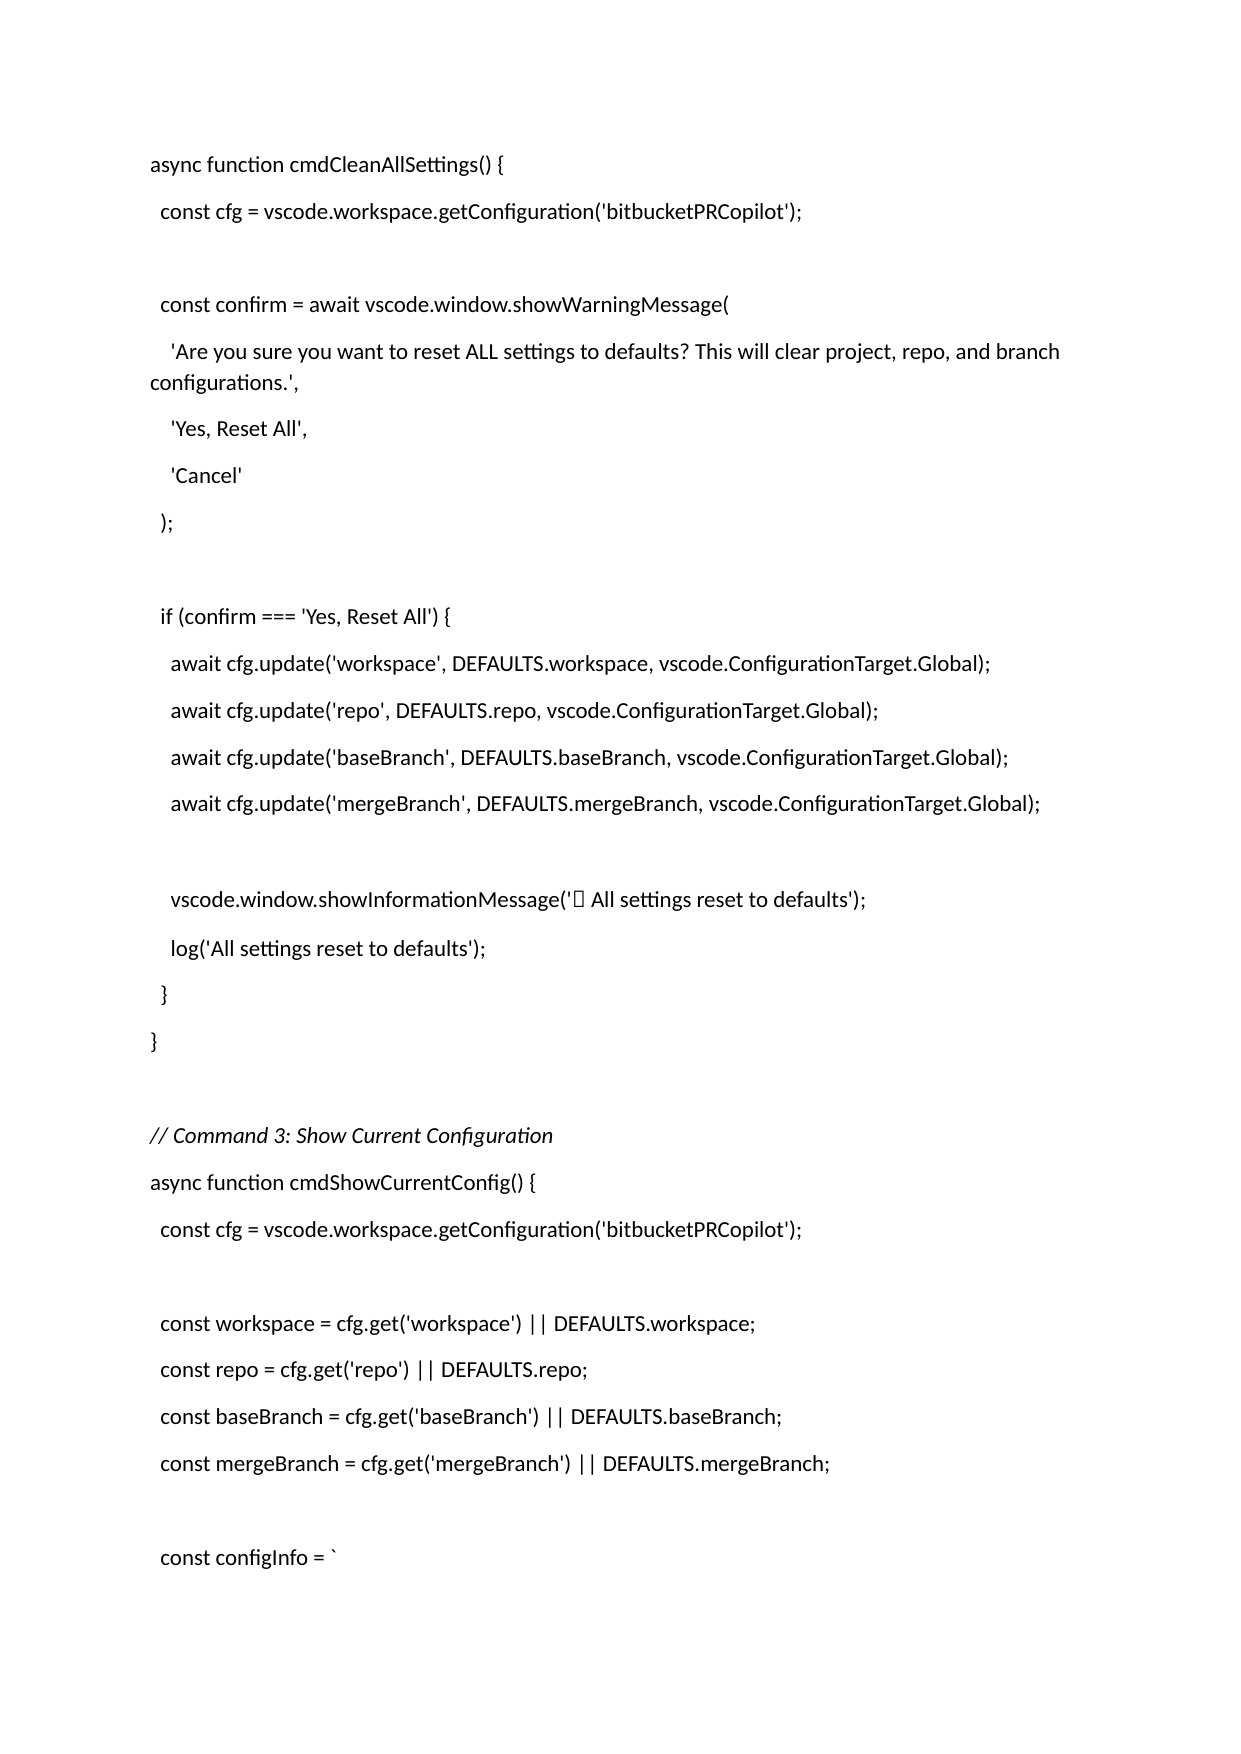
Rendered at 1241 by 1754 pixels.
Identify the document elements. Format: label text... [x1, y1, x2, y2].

text ); [150, 508, 1090, 536]
text log('All settings reset to defaults'); [150, 934, 1090, 962]
text async function cmdCleanAllSettings() { [150, 150, 1090, 178]
text const workspace = cfg.get('workspace') || DEFAULTS.workspace; [150, 1309, 1090, 1337]
text const cfg = vscode.workspace.getConfiguration('bitbucketPRCopilot'); [150, 1215, 1090, 1243]
text await cfg.update('baseBranch', DEFAULTS.baseBranch, vscode.ConfigurationTarget.Global); [150, 743, 1090, 771]
text const confirm = await vscode.window.showWarningMessage( [150, 291, 1090, 319]
text const configInfo = ` [150, 1543, 1090, 1571]
text } [150, 981, 1090, 1009]
text await cfg.update('mergeBranch', DEFAULTS.mergeBranch, vscode.ConfigurationTarget.Global); [150, 789, 1090, 818]
text const repo = cfg.get('repo') || DEFAULTS.repo; [150, 1356, 1090, 1384]
text 'Yes, Reset All', [150, 414, 1090, 443]
text await cfg.update('repo', DEFAULTS.repo, vscode.ConfigurationTarget.Global); [150, 696, 1090, 724]
text if (confirm === 'Yes, Reset All') { [150, 602, 1090, 630]
text await cfg.update('workspace', DEFAULTS.workspace, vscode.ConfigurationTarget.Global); [150, 649, 1090, 677]
text vscode.window.showInformationMessage('✅ All settings reset to defaults'); [150, 883, 1090, 914]
text const baseBranch = cfg.get('baseBranch') || DEFAULTS.baseBranch; [150, 1402, 1090, 1431]
text const mergeBranch = cfg.get('mergeBranch') || DEFAULTS.mergeBranch; [150, 1449, 1090, 1477]
text 'Are you sure you want to reset ALL settings to defaults? This will clear project, repo, and branch configurations.', [150, 337, 1090, 396]
text 'Cancel' [150, 461, 1090, 489]
text // Command 3: Show Current Configuration [150, 1121, 1090, 1149]
text async function cmdShowCurrentConfig() { [150, 1168, 1090, 1196]
text const cfg = vscode.workspace.getConfiguration('bitbucketPRCopilot'); [150, 197, 1090, 225]
text } [150, 1027, 1090, 1056]
